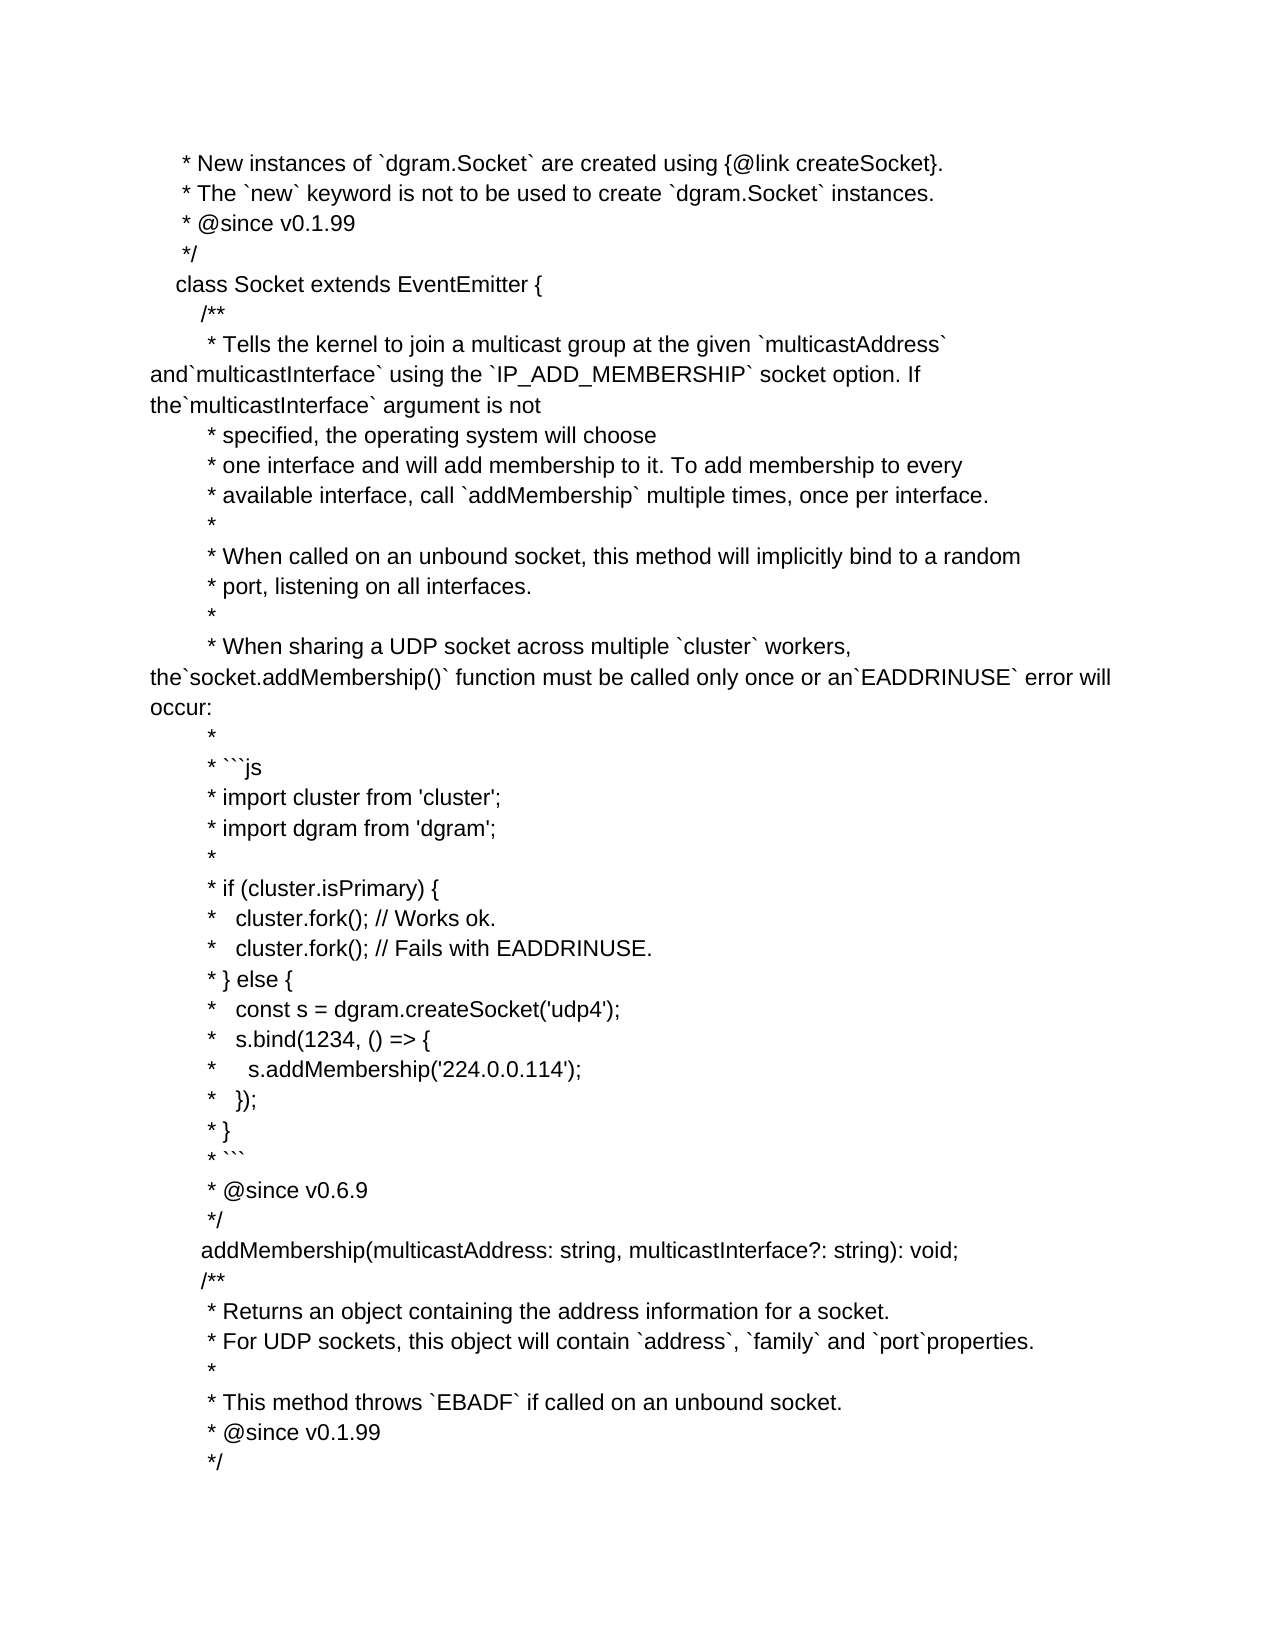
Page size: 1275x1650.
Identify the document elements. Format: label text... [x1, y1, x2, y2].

text * This method throws `EBADF` if called on an unbound socket. [150, 1388, 1125, 1415]
text * port, listening on all interfaces. [150, 573, 1125, 599]
text * if (cluster.isPrimary) { [150, 875, 1125, 901]
text * [150, 845, 1125, 871]
text * Returns an object containing the address information for a socket. [150, 1298, 1125, 1324]
text * available interface, call `addMembership` multiple times, once per interface. [150, 482, 1125, 509]
text * @since v0.1.99 [150, 210, 1125, 237]
text * const s = dgram.createSocket('udp4'); [150, 996, 1125, 1022]
text * New instances of `dgram.Socket` are created using {@link createSocket}. [150, 150, 1125, 176]
text * import cluster from 'cluster'; [150, 784, 1125, 811]
text * import dgram from 'dgram'; [150, 814, 1125, 841]
text * @since v0.1.99 [150, 1419, 1125, 1445]
text * }); [150, 1086, 1125, 1113]
text class Socket extends EventEmitter { [150, 271, 1125, 297]
text */ [150, 1449, 1125, 1475]
text * cluster.fork(); // Works ok. [150, 905, 1125, 932]
text */ [150, 241, 1125, 267]
text /** [150, 301, 1125, 327]
text * cluster.fork(); // Fails with EADDRINUSE. [150, 935, 1125, 962]
text * ``` [150, 1147, 1125, 1173]
text * [150, 724, 1125, 750]
text * } [150, 1117, 1125, 1143]
text * ```js [150, 754, 1125, 781]
text * The `new` keyword is not to be used to create `dgram.Socket` instances. [150, 180, 1125, 207]
text * one interface and will add membership to it. To add membership to every [150, 452, 1125, 478]
text * @since v0.6.9 [150, 1177, 1125, 1203]
text * When sharing a UDP socket across multiple `cluster` workers, the`socket.addMembership()` function must be called only once or an`EADDRINUSE` error will occur: [150, 633, 1125, 720]
text * } else { [150, 966, 1125, 992]
text * For UDP sockets, this object will contain `address`, `family` and `port`properties. [150, 1328, 1125, 1354]
text * s.bind(1234, () => { [150, 1026, 1125, 1052]
text * [150, 1358, 1125, 1385]
text * When called on an unbound socket, this method will implicitly bind to a random [150, 543, 1125, 569]
text /** [150, 1268, 1125, 1294]
text * [150, 512, 1125, 539]
text * s.addMembership('224.0.0.114'); [150, 1056, 1125, 1083]
text * specified, the operating system will choose [150, 422, 1125, 448]
text * Tells the kernel to join a multicast group at the given `multicastAddress` and`multicastInterface` using the `IP_ADD_MEMBERSHIP` socket option. If the`multicastInterface` argument is not [150, 331, 1125, 418]
text * [150, 603, 1125, 629]
text */ [150, 1207, 1125, 1234]
text addMembership(multicastAddress: string, multicastInterface?: string): void; [150, 1237, 1125, 1264]
